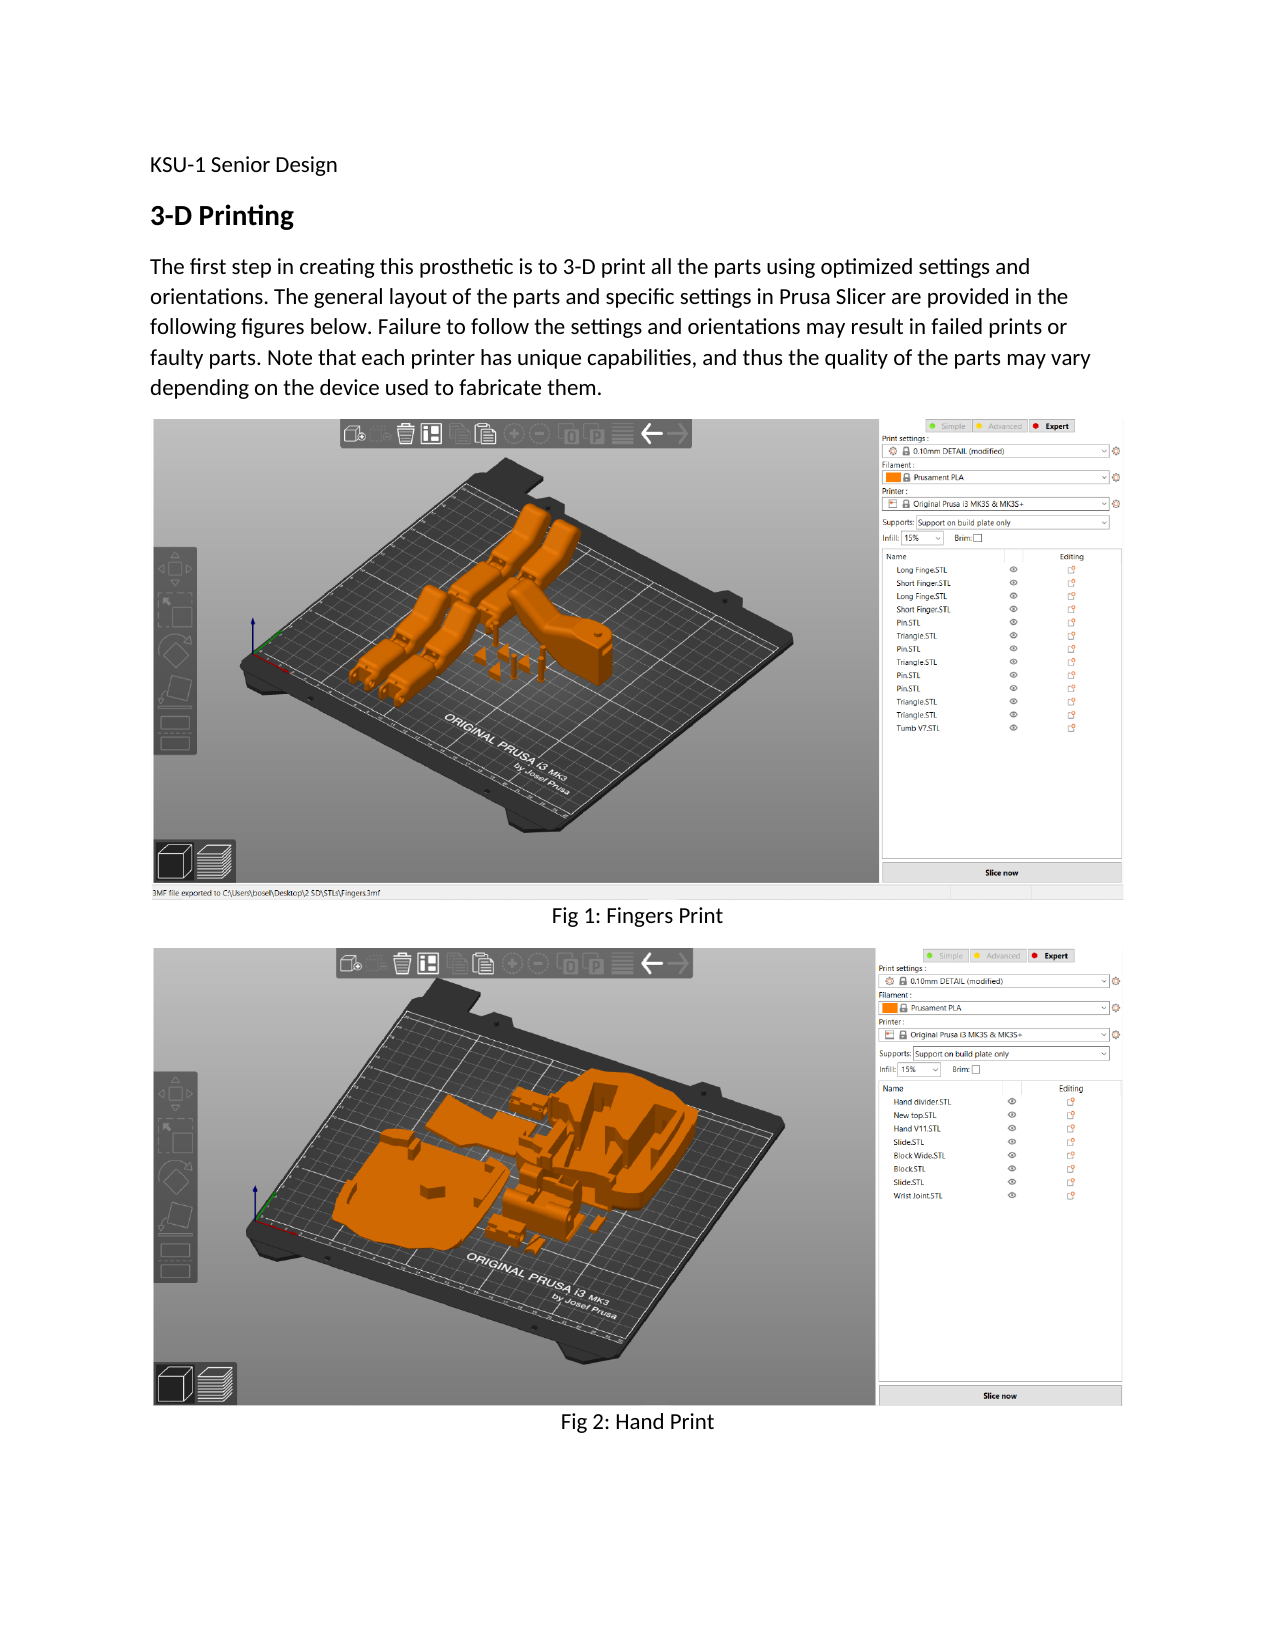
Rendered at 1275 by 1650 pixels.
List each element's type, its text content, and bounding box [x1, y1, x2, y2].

picture [152, 948, 1123, 1406]
text The first step in creating this prosthetic is to 3-D print all the parts using optimized settings and orientations. The general layout of the parts and specific settings in Prusa Slicer are provided in the following figures below. Failure to follow the settings and orientations may result in failed prints or faulty parts. Note that each printer has unique capabilities, and thus the quality of the parts may vary depending on the device used to fabricate them. [150, 252, 1125, 401]
text 3-D Printing [150, 197, 1125, 232]
text KSU-1 Senior Design [150, 150, 1125, 178]
picture [151, 419, 1124, 900]
